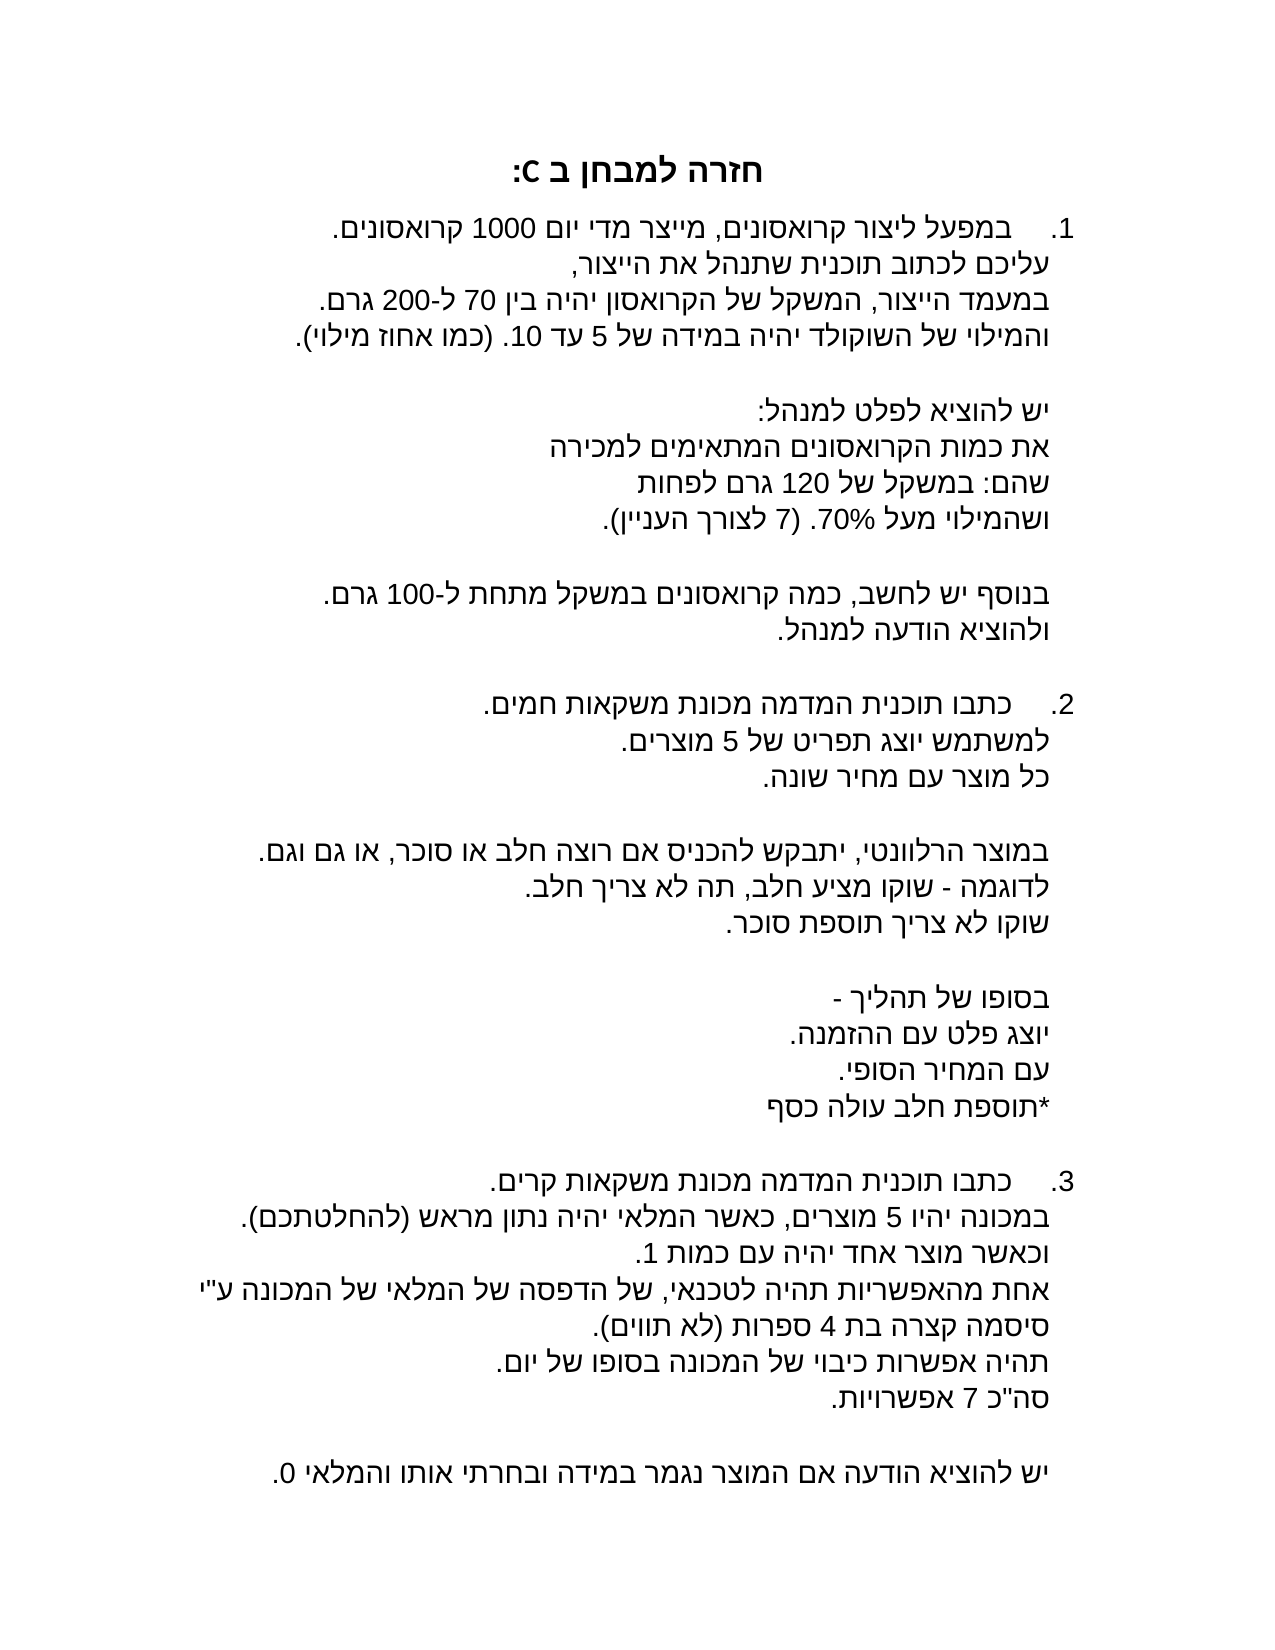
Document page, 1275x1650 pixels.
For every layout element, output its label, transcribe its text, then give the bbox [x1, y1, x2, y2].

list סה"כ 7 אפשרויות. [150, 1381, 1050, 1414]
list ולהוציא הודעה למנהל. [150, 613, 1050, 646]
list וכאשר מוצר אחד יהיה עם כמות 1. [150, 1236, 1050, 1270]
list יש להוציא לפלט למנהל: [150, 394, 1050, 427]
list שהם: במשקל של 120 גרם לפחות [150, 466, 1050, 499]
list והמילוי של השוקולד יהיה במידה של 5 עד 10. (כמו אחוז מילוי). [150, 319, 1050, 353]
list עם המחיר הסופי. [150, 1053, 1050, 1087]
list כתבו תוכנית המדמה מכונת משקאות חמים. [150, 687, 1050, 721]
list במפעל ליצור קרואסונים, מייצר מדי יום 1000 קרואסונים. [150, 211, 1050, 244]
list בנוסף יש לחשב, כמה קרואסונים במשקל מתחת ל-100 גרם. [150, 577, 1050, 610]
list כתבו תוכנית המדמה מכונת משקאות קרים. [150, 1164, 1050, 1198]
list במעמד הייצור, המשקל של הקרואסון יהיה בין 70 ל-200 גרם. [150, 283, 1050, 316]
list יש להוציא הודעה אם המוצר נגמר במידה ובחרתי אותו והמלאי 0. [150, 1456, 1050, 1489]
list שוקו לא צריך תוספת סוכר. [150, 907, 1050, 940]
list יוצג פלט עם ההזמנה. [150, 1017, 1050, 1051]
list *תוספת חלב עולה כסף [150, 1089, 1050, 1123]
list למשתמש יוצג תפריט של 5 מוצרים. [150, 723, 1050, 757]
list ושהמילוי מעל 70%. (7 לצורך העניין). [150, 502, 1050, 536]
list במוצר הרלוונטי, יתבקש להכניס אם רוצה חלב או סוכר, או גם וגם. [150, 834, 1050, 868]
list את כמות הקרואסונים המתאימים למכירה [150, 430, 1050, 463]
text חזרה למבחן ב C: [150, 150, 1125, 191]
list בסופו של תהליך - [150, 981, 1050, 1015]
list עליכם לכתוב תוכנית שתנהל את הייצור, [150, 247, 1050, 280]
list אחת מהאפשריות תהיה לטכנאי, של הדפסה של המלאי של המכונה ע"י סיסמה קצרה בת 4 ספרות (לא תווים). [150, 1273, 1050, 1342]
list במכונה יהיו 5 מוצרים, כאשר המלאי יהיה נתון מראש (להחלטתכם). [150, 1200, 1050, 1234]
list לדוגמה - שוקו מציע חלב, תה לא צריך חלב. [150, 870, 1050, 904]
list תהיה אפשרות כיבוי של המכונה בסופו של יום. [150, 1345, 1050, 1378]
list כל מוצר עם מחיר שונה. [150, 760, 1050, 793]
